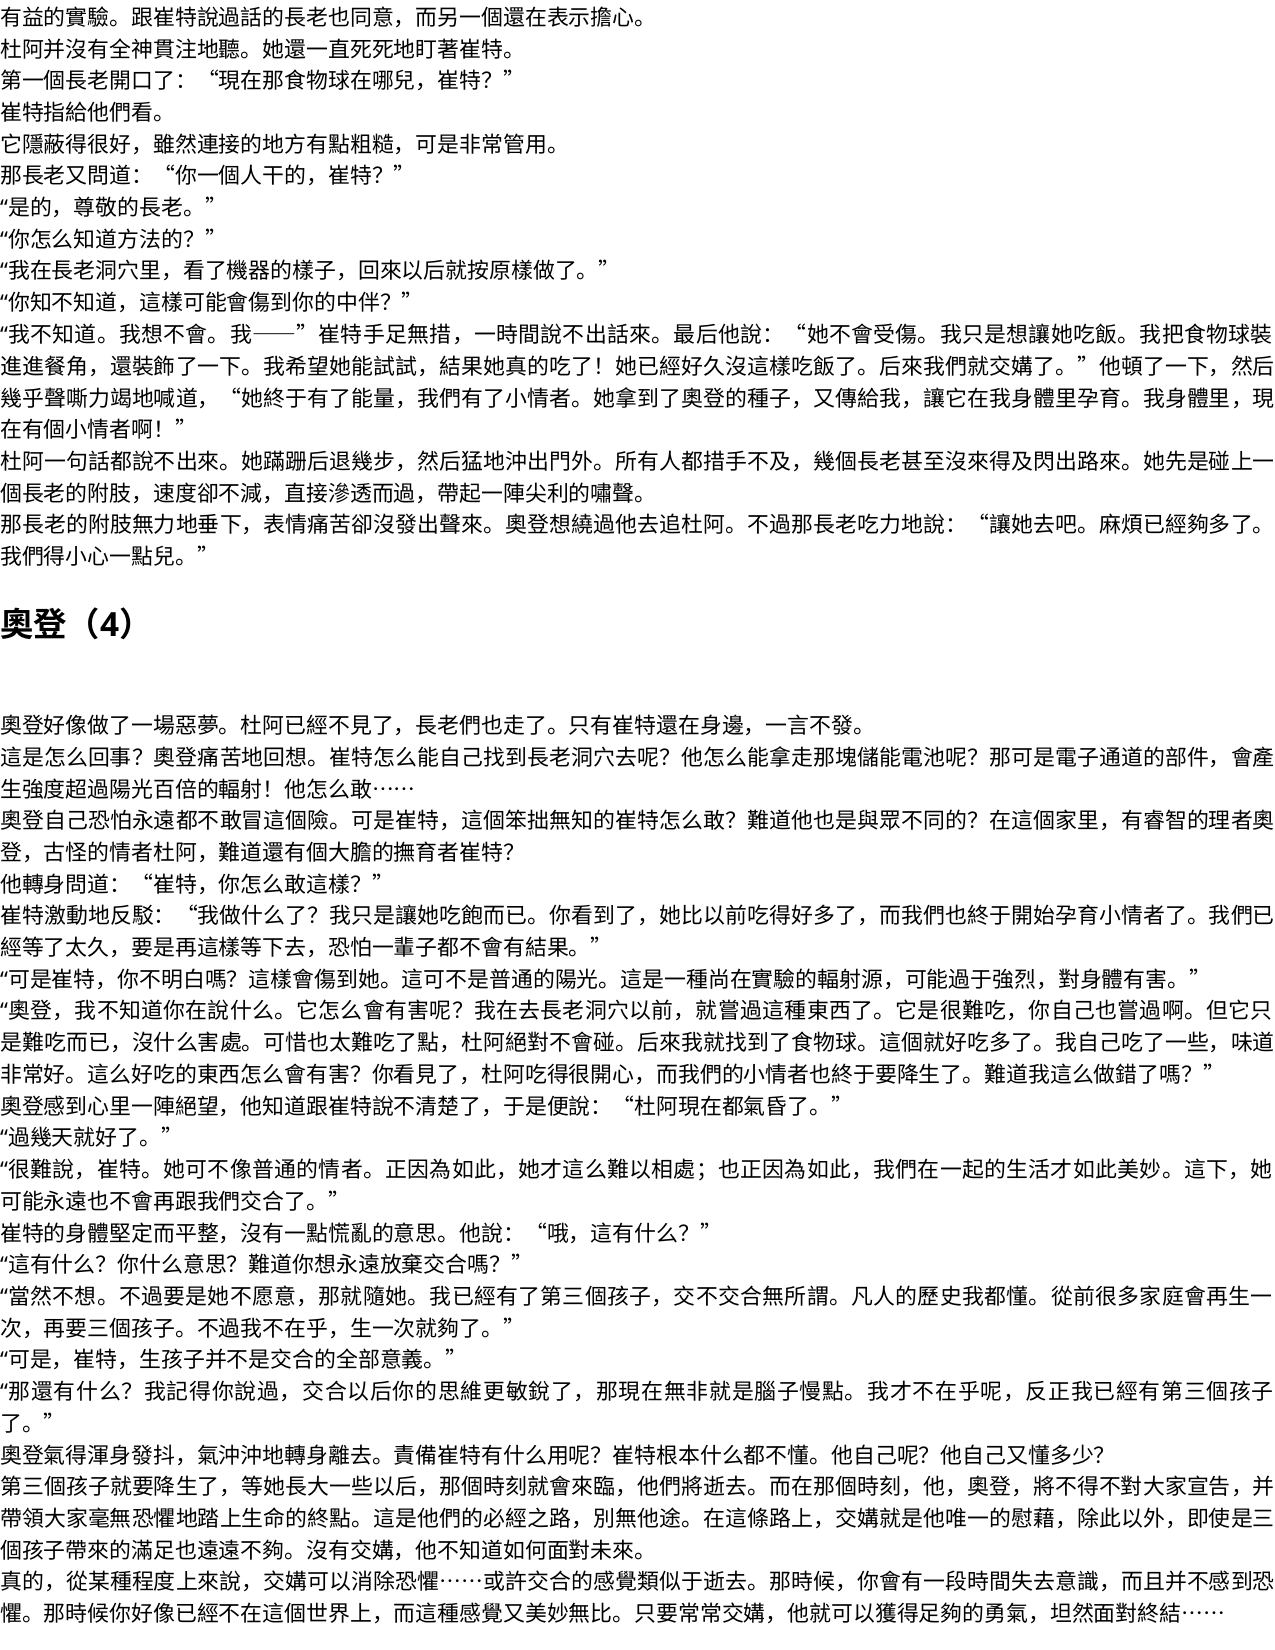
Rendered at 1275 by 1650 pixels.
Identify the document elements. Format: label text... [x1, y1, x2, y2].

text 真的，從某種程度上來說，交媾可以消除恐懼……或許交合的感覺類似于逝去。那時候，你會有一段時間失去意識，而且并不感到恐懼。那時候你好像已經不在這個世界上，而這種感覺又美妙無比。只要常常交媾，他就可以獲得足夠的勇氣，坦然面對終結…… [0, 1564, 1275, 1628]
text “你知不知道，這樣可能會傷到你的中伴？” [0, 285, 1275, 317]
text 奧登氣得渾身發抖，氣沖沖地轉身離去。責備崔特有什么用呢？崔特根本什么都不懂。他自己呢？他自己又懂多少？ [0, 1438, 1275, 1469]
text 杜阿一句話都說不出來。她蹣跚后退幾步，然后猛地沖出門外。所有人都措手不及，幾個長老甚至沒來得及閃出路來。她先是碰上一個長老的附肢，速度卻不減，直接滲透而過，帶起一陣尖利的嘯聲。 [0, 444, 1275, 507]
text “你怎么知道方法的？” [0, 222, 1275, 253]
text “很難說，崔特。她可不像普通的情者。正因為如此，她才這么難以相處；也正因為如此，我們在一起的生活才如此美妙。這下，她可能永遠也不會再跟我們交合了。” [0, 1152, 1275, 1216]
text “我不知道。我想不會。我——”崔特手足無措，一時間說不出話來。最后他說：“她不會受傷。我只是想讓她吃飯。我把食物球裝進進餐角，還裝飾了一下。我希望她能試試，結果她真的吃了！她已經好久沒這樣吃飯了。后來我們就交媾了。”他頓了一下，然后幾乎聲嘶力竭地喊道，“她終于有了能量，我們有了小情者。她拿到了奧登的種子，又傳給我，讓它在我身體里孕育。我身體里，現在有個小情者啊！” [0, 317, 1275, 444]
text “是的，尊敬的長老。” [0, 190, 1275, 222]
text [0, 0, 1275, 32]
text “過幾天就好了。” [0, 1120, 1275, 1152]
text 杜阿并沒有全神貫注地聽。她還一直死死地盯著崔特。 [0, 32, 1275, 63]
text 他轉身問道：“崔特，你怎么敢這樣？” [0, 867, 1275, 898]
text “這有什么？你什么意思？難道你想永遠放棄交合嗎？” [0, 1247, 1275, 1279]
text 奧登感到心里一陣絕望，他知道跟崔特說不清楚了，于是便說：“杜阿現在都氣昏了。” [0, 1089, 1275, 1120]
subtitle 奧登（4） [0, 598, 1275, 646]
text “可是，崔特，生孩子并不是交合的全部意義。” [0, 1342, 1275, 1374]
text “我在長老洞穴里，看了機器的樣子，回來以后就按原樣做了。” [0, 253, 1275, 285]
text “奧登，我不知道你在說什么。它怎么會有害呢？我在去長老洞穴以前，就嘗過這種東西了。它是很難吃，你自己也嘗過啊。但它只是難吃而已，沒什么害處。可惜也太難吃了點，杜阿絕對不會碰。后來我就找到了食物球。這個就好吃多了。我自己吃了一些，味道非常好。這么好吃的東西怎么會有害？你看見了，杜阿吃得很開心，而我們的小情者也終于要降生了。難道我這么做錯了嗎？” [0, 993, 1275, 1089]
text 崔特激動地反駁：“我做什么了？我只是讓她吃飽而已。你看到了，她比以前吃得好多了，而我們也終于開始孕育小情者了。我們已經等了太久，要是再這樣等下去，恐怕一輩子都不會有結果。” [0, 898, 1275, 962]
text 那長老又問道：“你一個人干的，崔特？” [0, 158, 1275, 190]
text 崔特的身體堅定而平整，沒有一點慌亂的意思。他說：“哦，這有什么？” [0, 1216, 1275, 1247]
text “可是崔特，你不明白嗎？這樣會傷到她。這可不是普通的陽光。這是一種尚在實驗的輻射源，可能過于強烈，對身體有害。” [0, 962, 1275, 993]
text 它隱蔽得很好，雖然連接的地方有點粗糙，可是非常管用。 [0, 127, 1275, 158]
text 第一個長老開口了：“現在那食物球在哪兒，崔特？” [0, 63, 1275, 95]
text 第三個孩子就要降生了，等她長大一些以后，那個時刻就會來臨，他們將逝去。而在那個時刻，他，奧登，將不得不對大家宣告，并帶領大家毫無恐懼地踏上生命的終點。這是他們的必經之路，別無他途。在這條路上，交媾就是他唯一的慰藉，除此以外，即使是三個孩子帶來的滿足也遠遠不夠。沒有交媾，他不知道如何面對未來。 [0, 1469, 1275, 1564]
text 奧登好像做了一場惡夢。杜阿已經不見了，長老們也走了。只有崔特還在身邊，一言不發。 [0, 708, 1275, 740]
text “那還有什么？我記得你說過，交合以后你的思維更敏銳了，那現在無非就是腦子慢點。我才不在乎呢，反正我已經有第三個孩子了。” [0, 1374, 1275, 1438]
text “當然不想。不過要是她不愿意，那就隨她。我已經有了第三個孩子，交不交合無所謂。凡人的歷史我都懂。從前很多家庭會再生一次，再要三個孩子。不過我不在乎，生一次就夠了。” [0, 1279, 1275, 1342]
text 崔特指給他們看。 [0, 95, 1275, 127]
text 這是怎么回事？奧登痛苦地回想。崔特怎么能自己找到長老洞穴去呢？他怎么能拿走那塊儲能電池呢？那可是電子通道的部件，會產生強度超過陽光百倍的輻射！他怎么敢…… [0, 740, 1275, 803]
text 奧登自己恐怕永遠都不敢冒這個險。可是崔特，這個笨拙無知的崔特怎么敢？難道他也是與眾不同的？在這個家里，有睿智的理者奧登，古怪的情者杜阿，難道還有個大膽的撫育者崔特？ [0, 803, 1275, 867]
text 那長老的附肢無力地垂下，表情痛苦卻沒發出聲來。奧登想繞過他去追杜阿。不過那長老吃力地說：“讓她去吧。麻煩已經夠多了。我們得小心一點兒。” [0, 507, 1275, 571]
